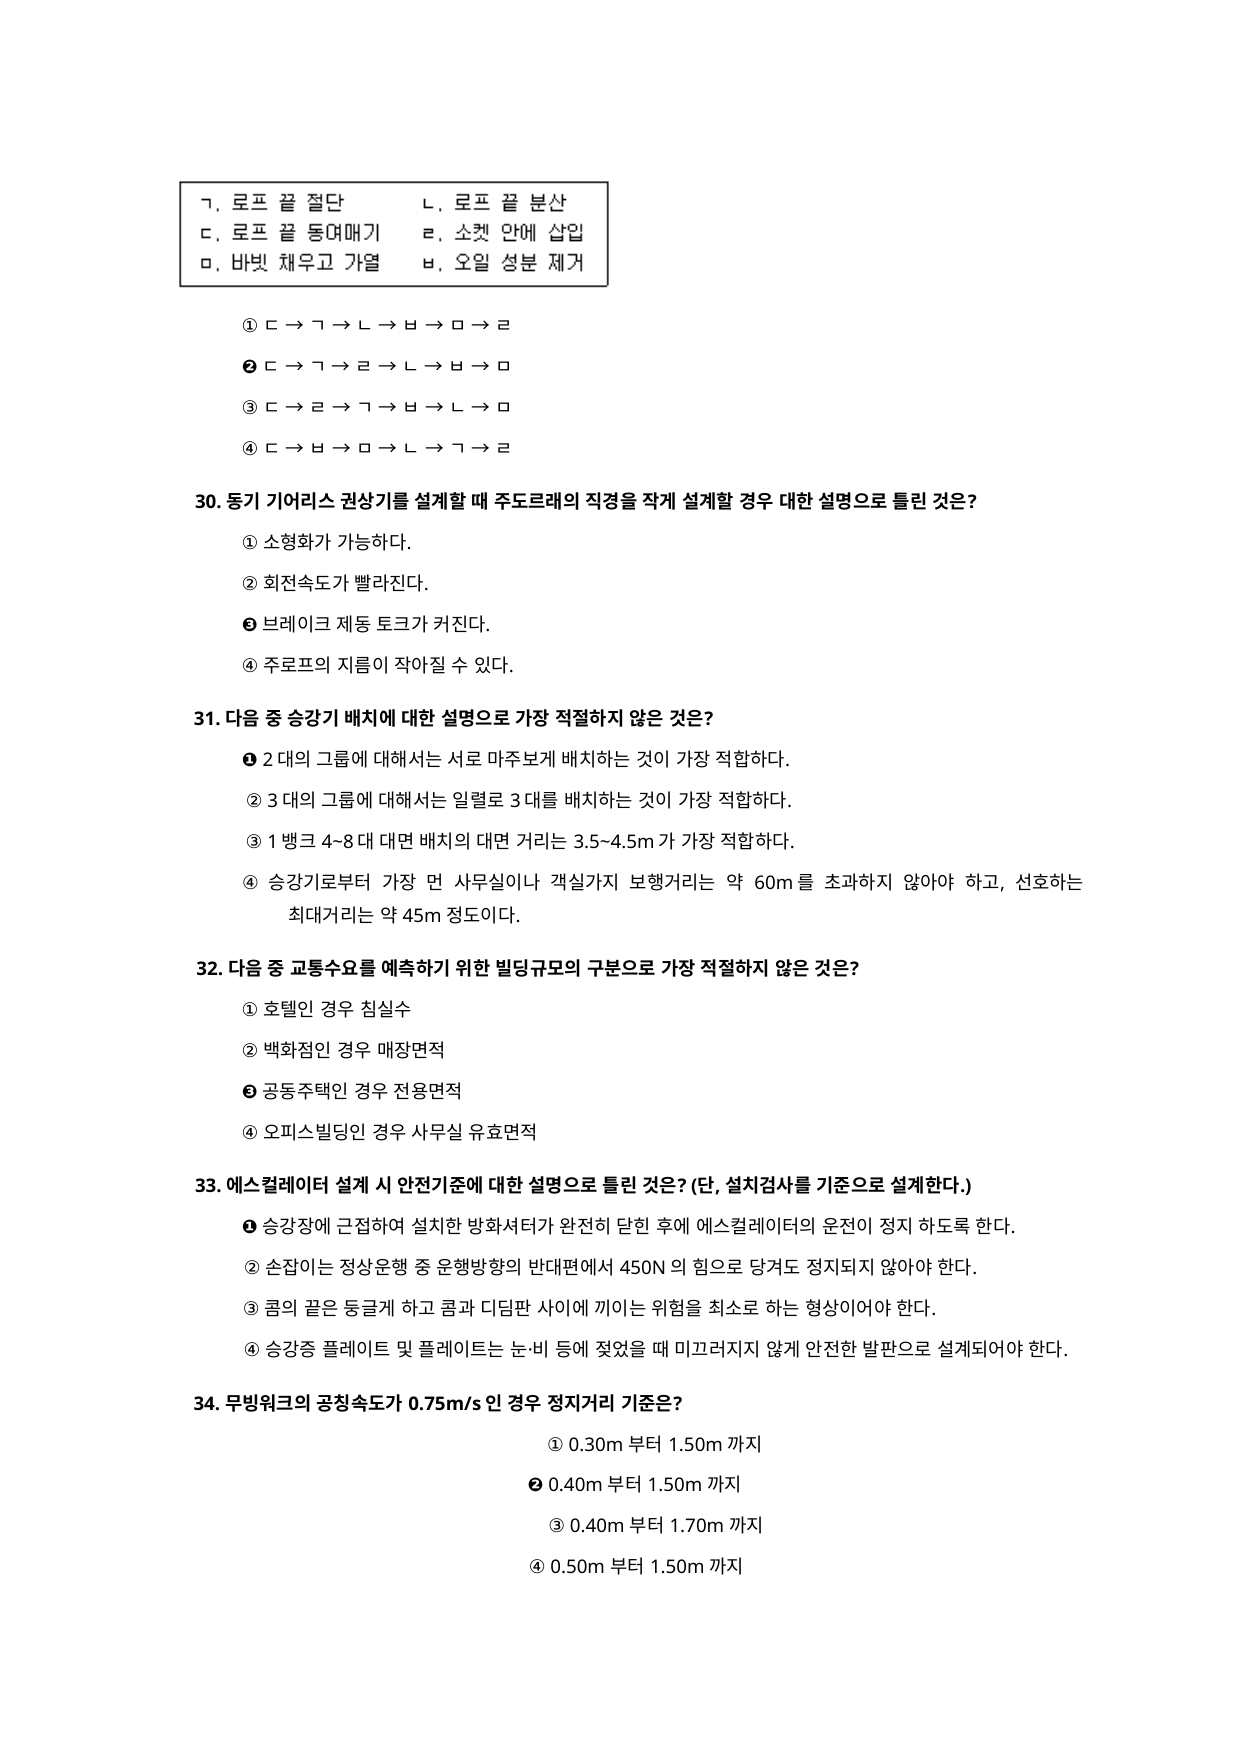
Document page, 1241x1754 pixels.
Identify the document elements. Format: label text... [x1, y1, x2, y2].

text ② 백화점인 경우 매장면적 [222, 1036, 1084, 1063]
text 33. 에스컬레이터 설계 시 안전기준에 대한 설명으로 틀린 것은? (단, 설치검사를 기준으로 설계한다.) [195, 1171, 1084, 1198]
text ❶ 승강장에 근접하여 설치한 방화셔터가 완전히 닫힌 후에 에스컬레이터의 운전이 정지 하도록 한다. [222, 1212, 1084, 1239]
text 32. 다음 중 교통수요를 예측하기 위한 빌딩규모의 구분으로 가장 적절하지 않은 것은? [196, 954, 1084, 981]
text ④ 승강기로부터 가장 먼 사무실이나 객실가지 보행거리는 약 60m를 초과하지 않아야 하고, 선호하는 최대거리는 약 45m 정도이다. [222, 868, 1084, 928]
text ③ 콤의 끝은 둥글게 하고 콤과 디딤판 사이에 끼이는 위험을 최소로 하는 형상이어야 한다. [223, 1294, 1084, 1321]
text ④ 승강증 플레이트 및 플레이트는 눈·비 등에 젖었을 때 미끄러지지 않게 안전한 발판으로 설계되어야 한다. [224, 1335, 1084, 1362]
text ④ ㄷ → ㅂ → ㅁ → ㄴ → ㄱ → ㄹ [222, 433, 1084, 461]
text ④ 오피스빌딩인 경우 사무실 유효면적 [222, 1118, 1084, 1145]
text ❷ ㄷ → ㄱ → ㄹ → ㄴ → ㅂ → ㅁ [222, 352, 1084, 379]
text 31. 다음 중 승강기 배치에 대한 설명으로 가장 적절하지 않은 것은? [194, 704, 1084, 731]
text ③ 0.40m 부터 1.70m 까지 [528, 1511, 1084, 1538]
text ❷ 0.40m 부터 1.50m 까지 [527, 1470, 1084, 1497]
text ① ㄷ → ㄱ → ㄴ → ㅂ → ㅁ → ㄹ [222, 311, 1084, 338]
text ② 3대의 그룹에 대해서는 일렬로 3대를 배치하는 것이 가장 적합하다. [226, 786, 1084, 813]
text ④ 0.50m 부터 1.50m 까지 [528, 1552, 1084, 1579]
text ② 회전속도가 빨라진다. [222, 569, 1084, 596]
text ① 0.30m 부터 1.50m 까지 [527, 1429, 1084, 1456]
text ① 호텔인 경우 침실수 [222, 995, 1084, 1022]
text ③ ㄷ → ㄹ → ㄱ → ㅂ → ㄴ → ㅁ [222, 392, 1084, 420]
text ① 소형화가 가능하다. [222, 528, 1084, 555]
text 34. 무빙워크의 공칭속도가 0.75m/s인 경우 정지거리 기준은? [193, 1388, 1084, 1415]
text ❸ 공동주택인 경우 전용면적 [222, 1077, 1084, 1104]
text ③ 1뱅크 4~8대 대면 배치의 대면 거리는 3.5~4.5m가 가장 적합하다. [226, 827, 1084, 854]
text ④ 주로프의 지름이 작아질 수 있다. [222, 651, 1084, 678]
text ❶ 2대의 그룹에 대해서는 서로 마주보게 배치하는 것이 가장 적합하다. [222, 745, 1084, 772]
text ② 손잡이는 정상운행 중 운행방향의 반대편에서 450N의 힘으로 당겨도 정지되지 않아야 한다. [224, 1253, 1084, 1280]
text 30. 동기 기어리스 권상기를 설계할 때 주도르래의 직경을 작게 설계할 경우 대한 설명으로 틀린 것은? [195, 487, 1084, 514]
picture [175, 177, 612, 292]
text ❸ 브레이크 제동 토크가 커진다. [222, 610, 1084, 637]
